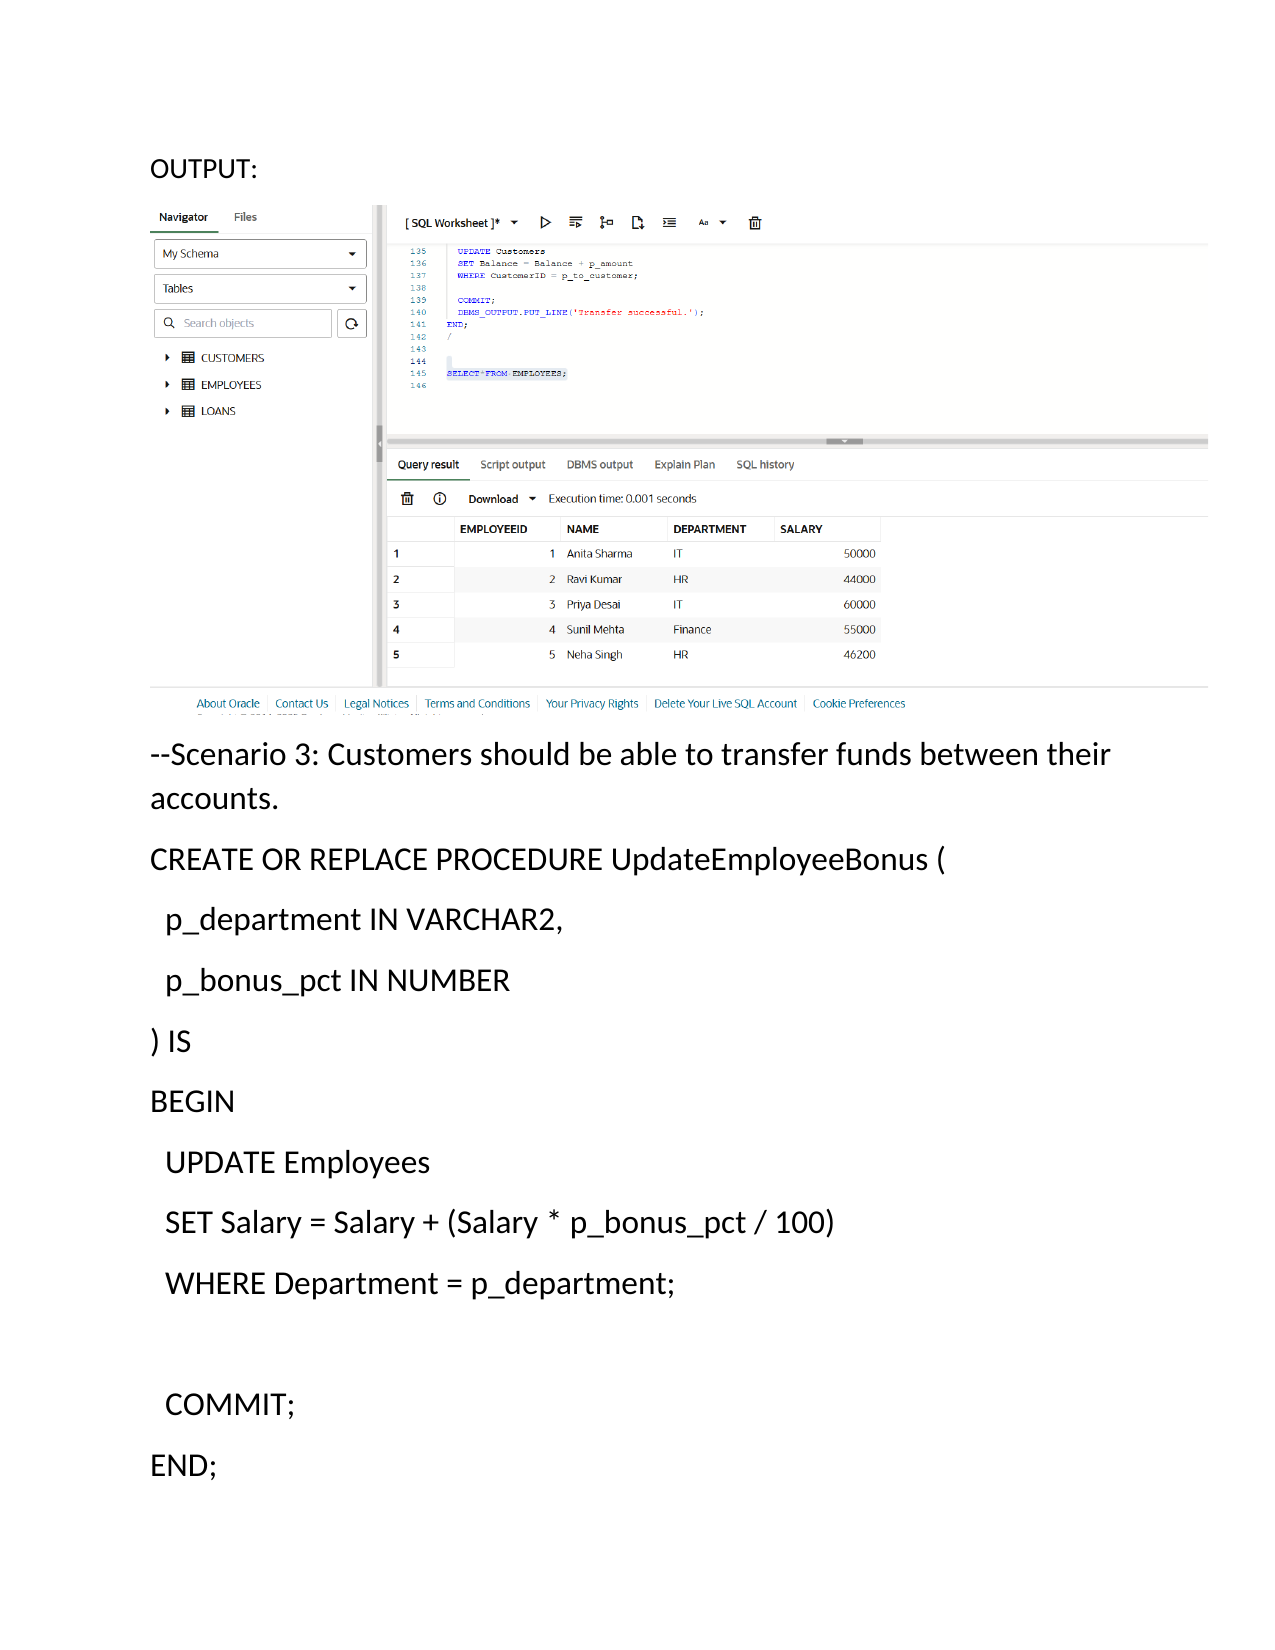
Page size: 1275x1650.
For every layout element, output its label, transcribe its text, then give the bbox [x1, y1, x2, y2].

text END; [150, 1444, 1125, 1485]
text OUTPUT: [150, 150, 1125, 186]
text --Scenario 3: Customers should be able to transfer funds between their accounts. [150, 733, 1125, 818]
text BEGIN [150, 1080, 1125, 1121]
text UPDATE Employees [150, 1141, 1125, 1182]
picture [150, 205, 1209, 715]
text WHERE Department = p_department; [150, 1262, 1125, 1303]
text COMMIT; [150, 1383, 1125, 1424]
text ) IS [150, 1020, 1125, 1060]
text SET Salary = Salary + (Salary * p_bonus_pct / 100) [150, 1202, 1125, 1242]
text CREATE OR REPLACE PROCEDURE UpdateEmployeeBonus ( [150, 838, 1125, 878]
text p_department IN VARCHAR2, [150, 898, 1125, 939]
text p_bonus_pct IN NUMBER [150, 959, 1125, 1000]
